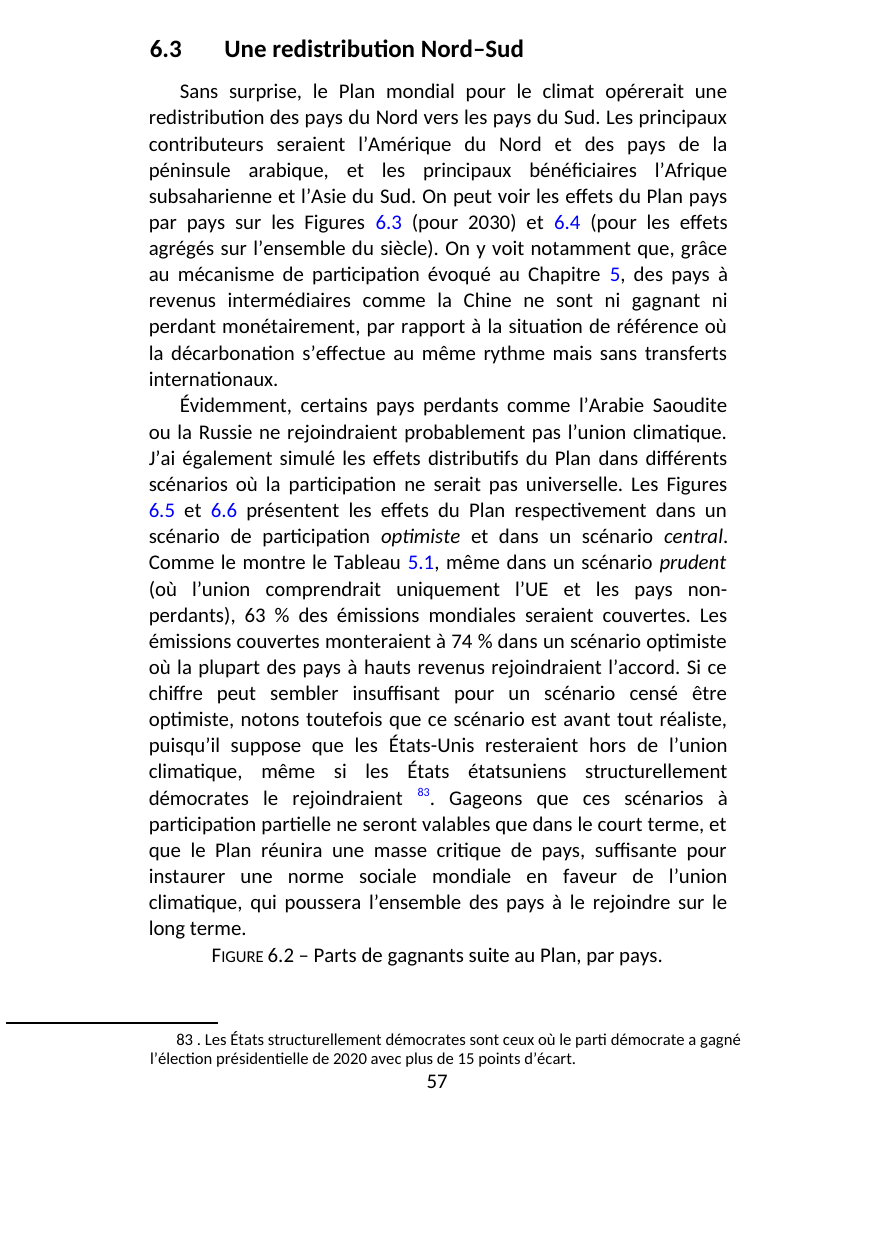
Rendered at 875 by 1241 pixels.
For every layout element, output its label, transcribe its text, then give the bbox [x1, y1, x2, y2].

text FIGURE 6.2 – Parts de gagnants suite au Plan, par pays. [24, 942, 850, 968]
text Sans surprise, le Plan mondial pour le climat opérerait une redistribution des pays du Nord vers les pays du Sud. Les principaux contributeurs seraient l’Amérique du Nord et des pays de la péninsule arabique, et les principaux bénéficiaires l’Afrique subsaharienne et l’Asie du Sud. On peut voir les effets du Plan pays par pays sur les Figures 6.3 (pour 2030) et 6.4 (pour les effets agrégés sur l’ensemble du siècle). On y voit notamment que, grâce au mécanisme de participation évoqué au Chapitre 5, des pays à revenus intermédiaires comme la Chine ne sont ni gagnant ni perdant monétairement, par rapport à la situation de référence où la décarbonation s’effectue au même rythme mais sans transferts internationaux. [148, 78, 728, 391]
subtitle 6.3 Une redistribution Nord–Sud [6, 33, 724, 63]
text Évidemment, certains pays perdants comme l’Arabie Saoudite ou la Russie ne rejoindraient probablement pas l’union climatique. J’ai également simulé les effets distributifs du Plan dans différents scénarios où la participation ne serait pas universelle. Les Figures 6.5 et 6.6 présentent les effets du Plan respectivement dans un scénario de participation optimiste et dans un scénario central. Comme le montre le Tableau 5.1, même dans un scénario prudent (où l’union comprendrait uniquement l’UE et les pays non-perdants), 63 % des émissions mondiales seraient couvertes. Les émissions couvertes monteraient à 74 % dans un scénario optimiste où la plupart des pays à hauts revenus rejoindraient l’accord. Si ce chiffre peut sembler insuffisant pour un scénario censé être optimiste, notons toutefois que ce scénario est avant tout réaliste, puisqu’il suppose que les États-Unis resteraient hors de l’union climatique, même si les États étatsuniens structurellement démocrates le rejoindraient . Gageons que ces scénarios à participation partielle ne seront valables que dans le court terme, et que le Plan réunira une masse critique de pays, suffisante pour instaurer une norme sociale mondiale en faveur de l’union climatique, qui poussera l’ensemble des pays à le rejoindre sur le long terme. [148, 393, 728, 941]
